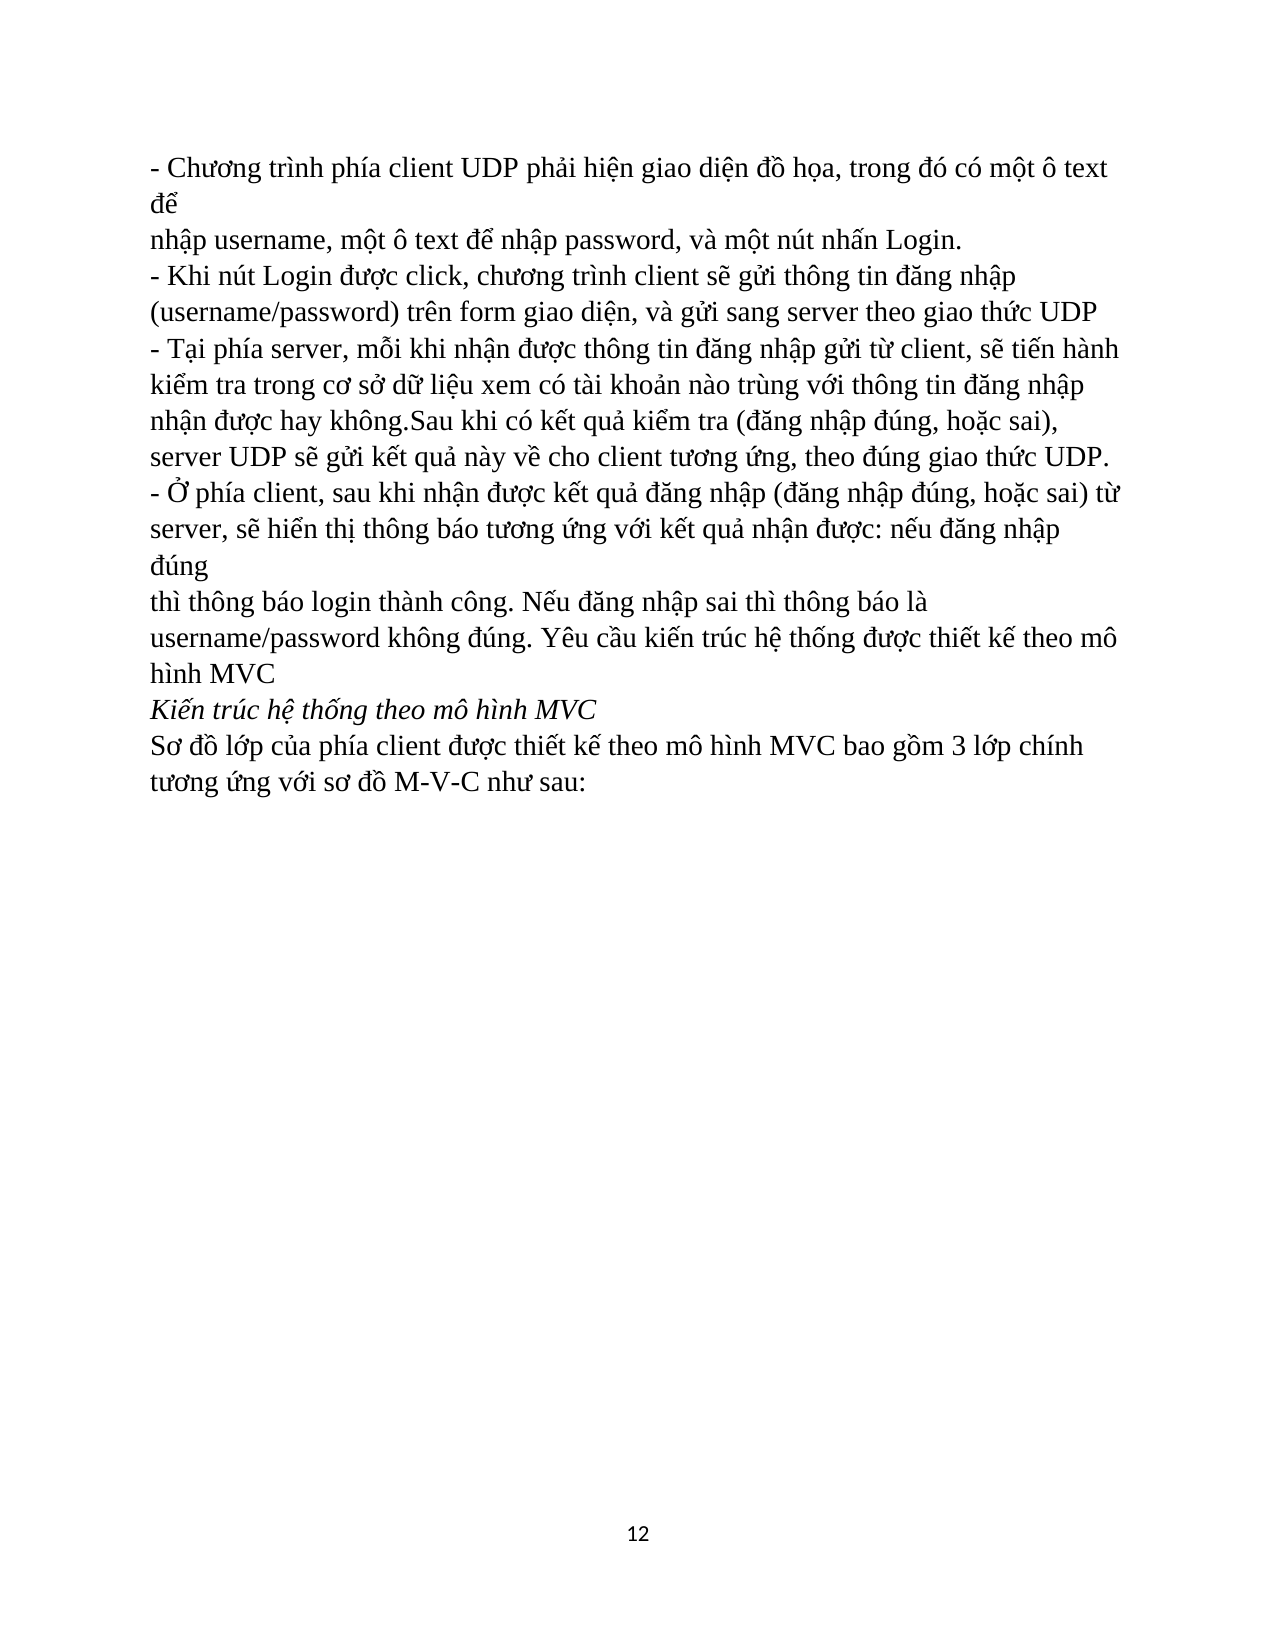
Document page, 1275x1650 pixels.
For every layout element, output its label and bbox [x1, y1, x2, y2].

text [150, 150, 1125, 798]
